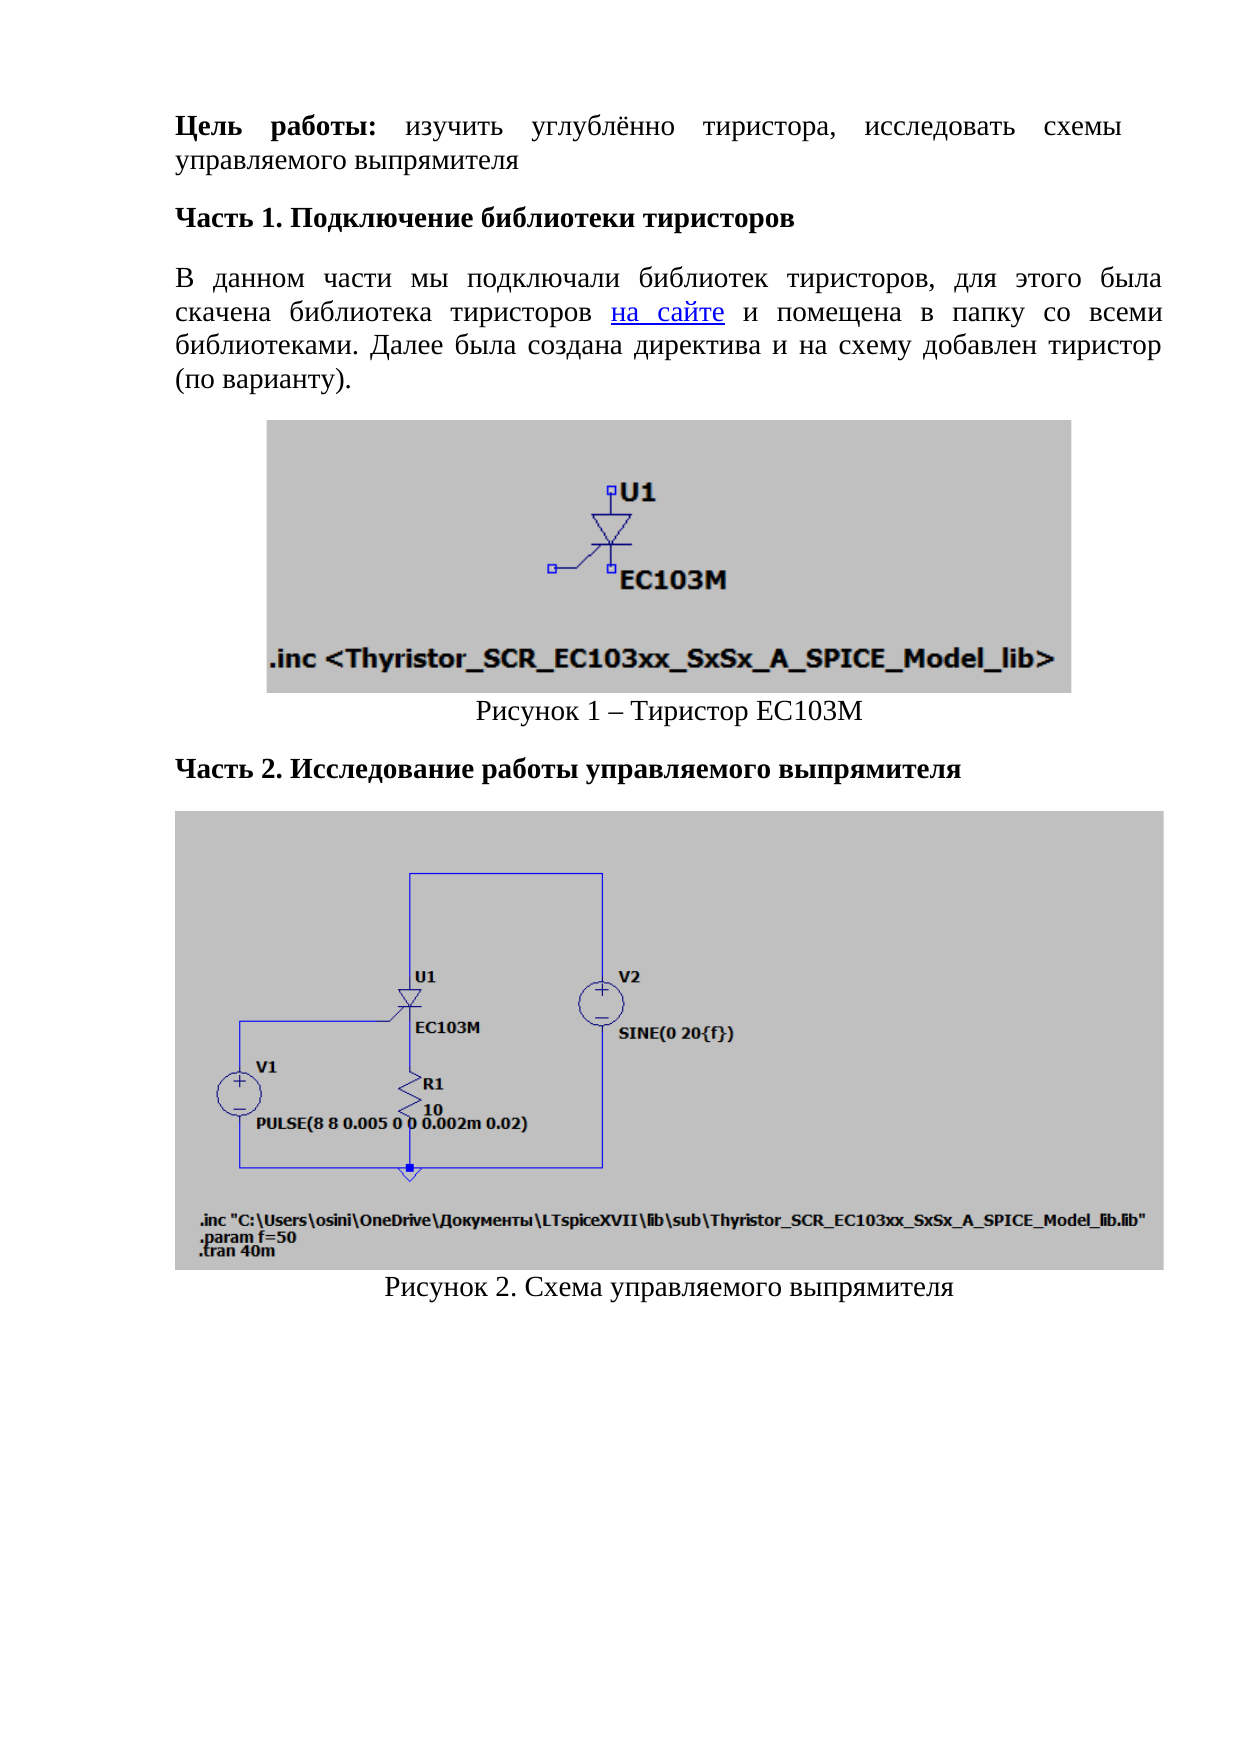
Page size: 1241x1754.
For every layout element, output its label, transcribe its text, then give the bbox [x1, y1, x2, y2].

picture [175, 811, 1164, 1270]
subtitle Часть 2. Исследование работы управляемого выпрямителя [175, 751, 1163, 785]
text Рисунок 1 – Тиристор EC103M [175, 693, 1163, 726]
text Цель работы: изучить углублённо тиристора, исследовать схемы управляемого выпрямителя [175, 108, 1123, 175]
subtitle Часть 1. Подключение библиотеки тиристоров [175, 200, 1163, 234]
text В данном части мы подключали библиотек тиристоров, для этого была скачена библиотека тиристоров на сайте и помещена в папку со всеми библиотеками. Далее была создана директива и на схему добавлен тиристор (по варианту). [175, 260, 1163, 394]
picture [266, 420, 1072, 693]
text Рисунок 2. Схема управляемого выпрямителя [175, 1270, 1163, 1303]
